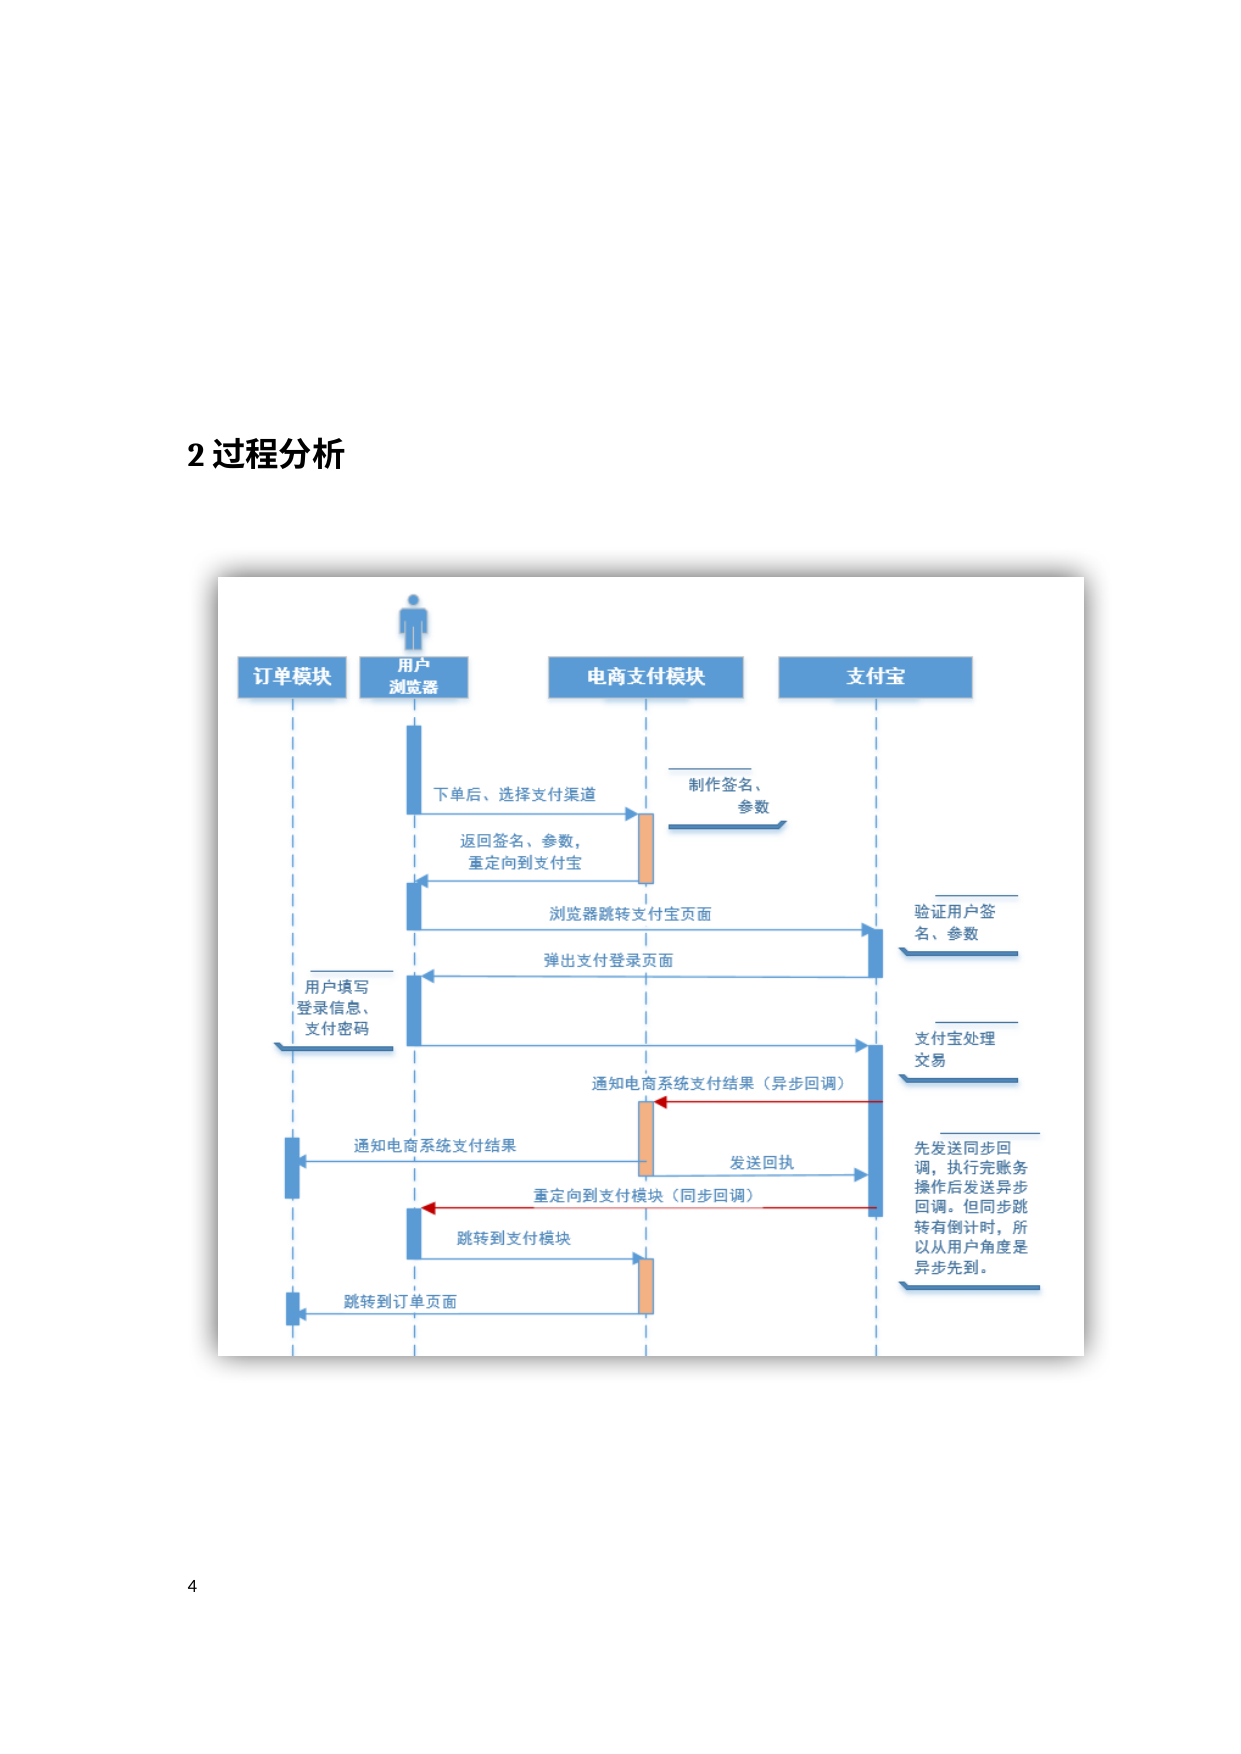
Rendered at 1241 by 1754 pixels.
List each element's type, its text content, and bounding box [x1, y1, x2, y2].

subtitle 2 过程分析 [187, 419, 1053, 484]
picture [218, 577, 1084, 1356]
